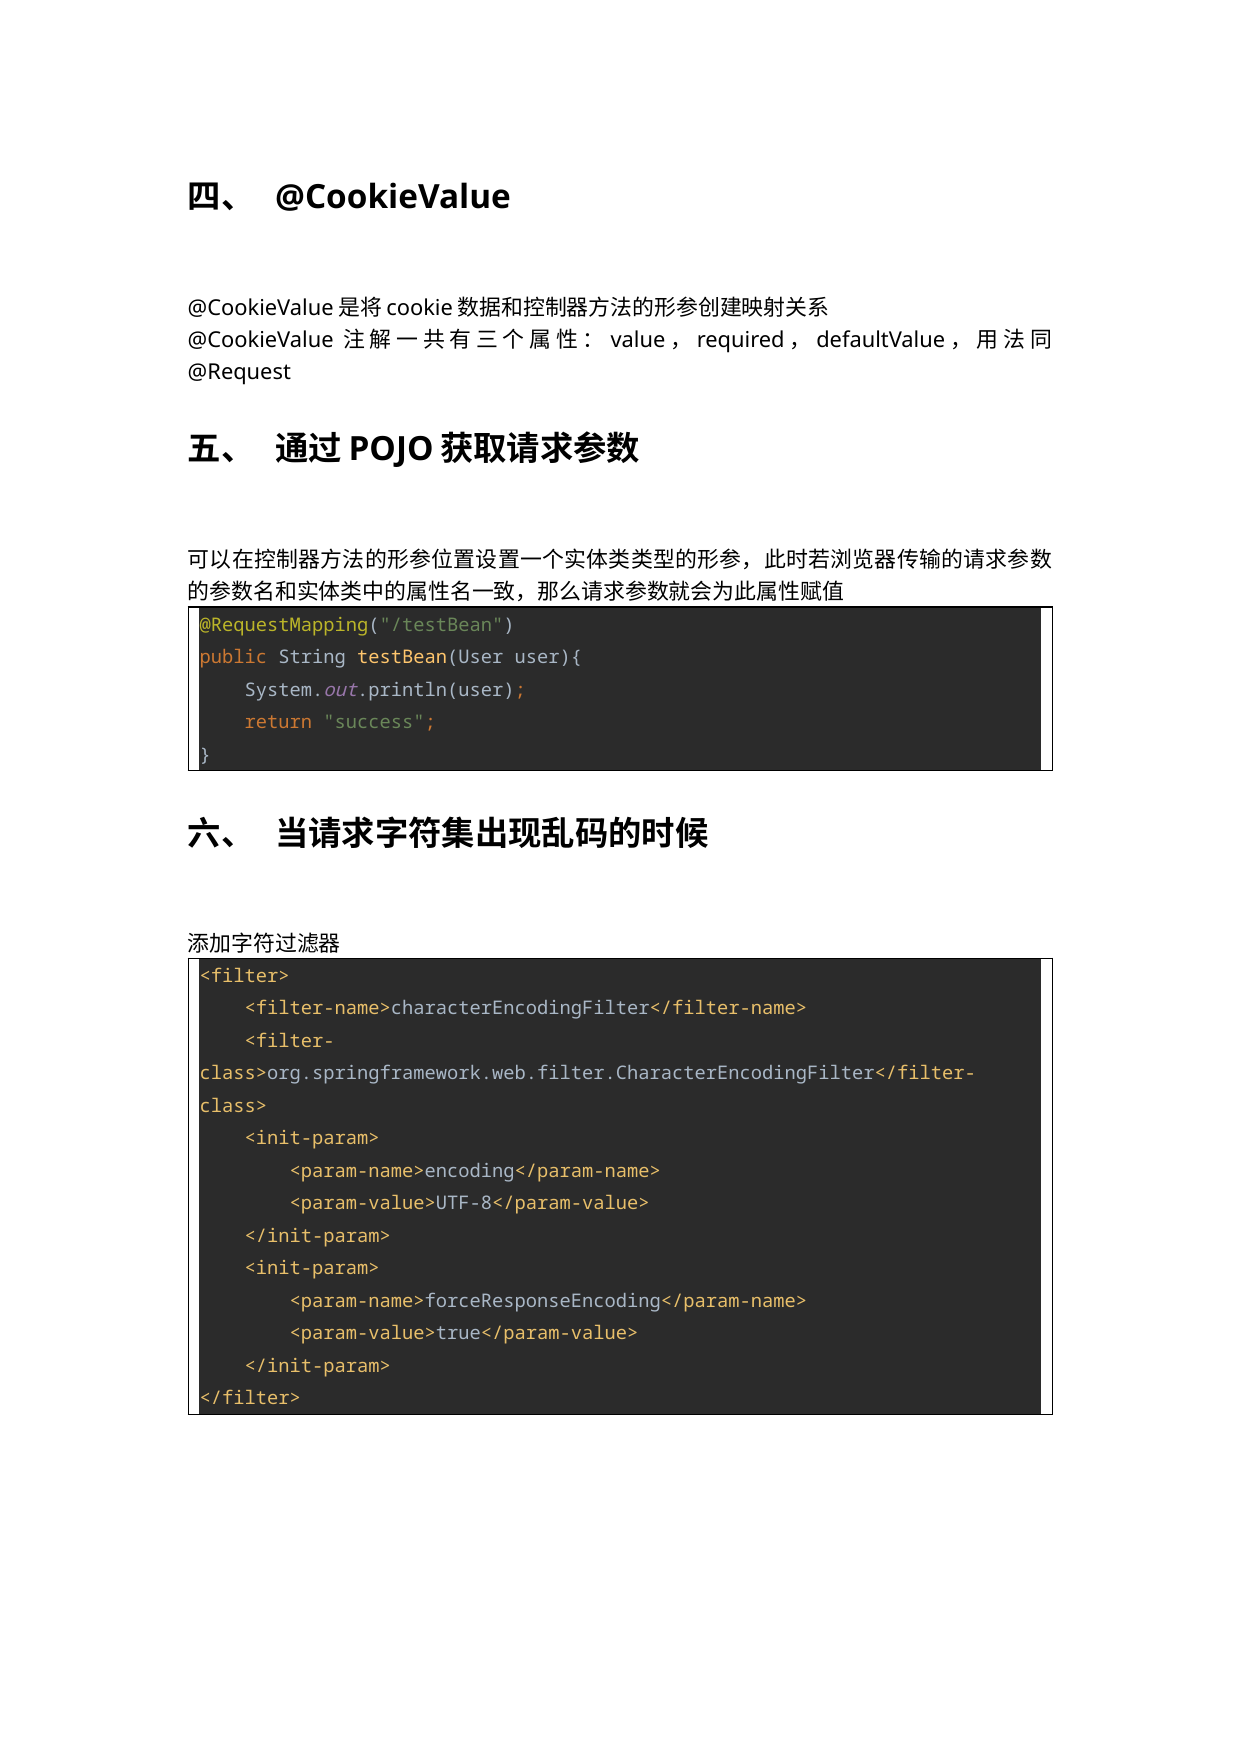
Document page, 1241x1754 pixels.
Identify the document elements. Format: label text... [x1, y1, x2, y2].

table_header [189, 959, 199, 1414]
text 添加字符过滤器 [187, 925, 1053, 958]
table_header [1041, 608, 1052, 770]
subtitle 通过POJO获取请求参数 [187, 414, 1053, 479]
subtitle @CookieValue [187, 162, 1053, 227]
text 可以在控制器方法的形参位置设置一个实体类类型的形参，此时若浏览器传输的请求参数的参数名和实体类中的属性名一致，那么请求参数就会为此属性赋值 [187, 541, 1053, 606]
text @CookieValue是将cookie数据和控制器方法的形参创建映射关系 [187, 289, 1053, 322]
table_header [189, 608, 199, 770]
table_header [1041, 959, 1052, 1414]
text @CookieValue注解一共有三个属性：value，required，defaultValue，用法同@Request [187, 322, 1053, 387]
subtitle 当请求字符集出现乱码的时候 [187, 798, 1053, 863]
